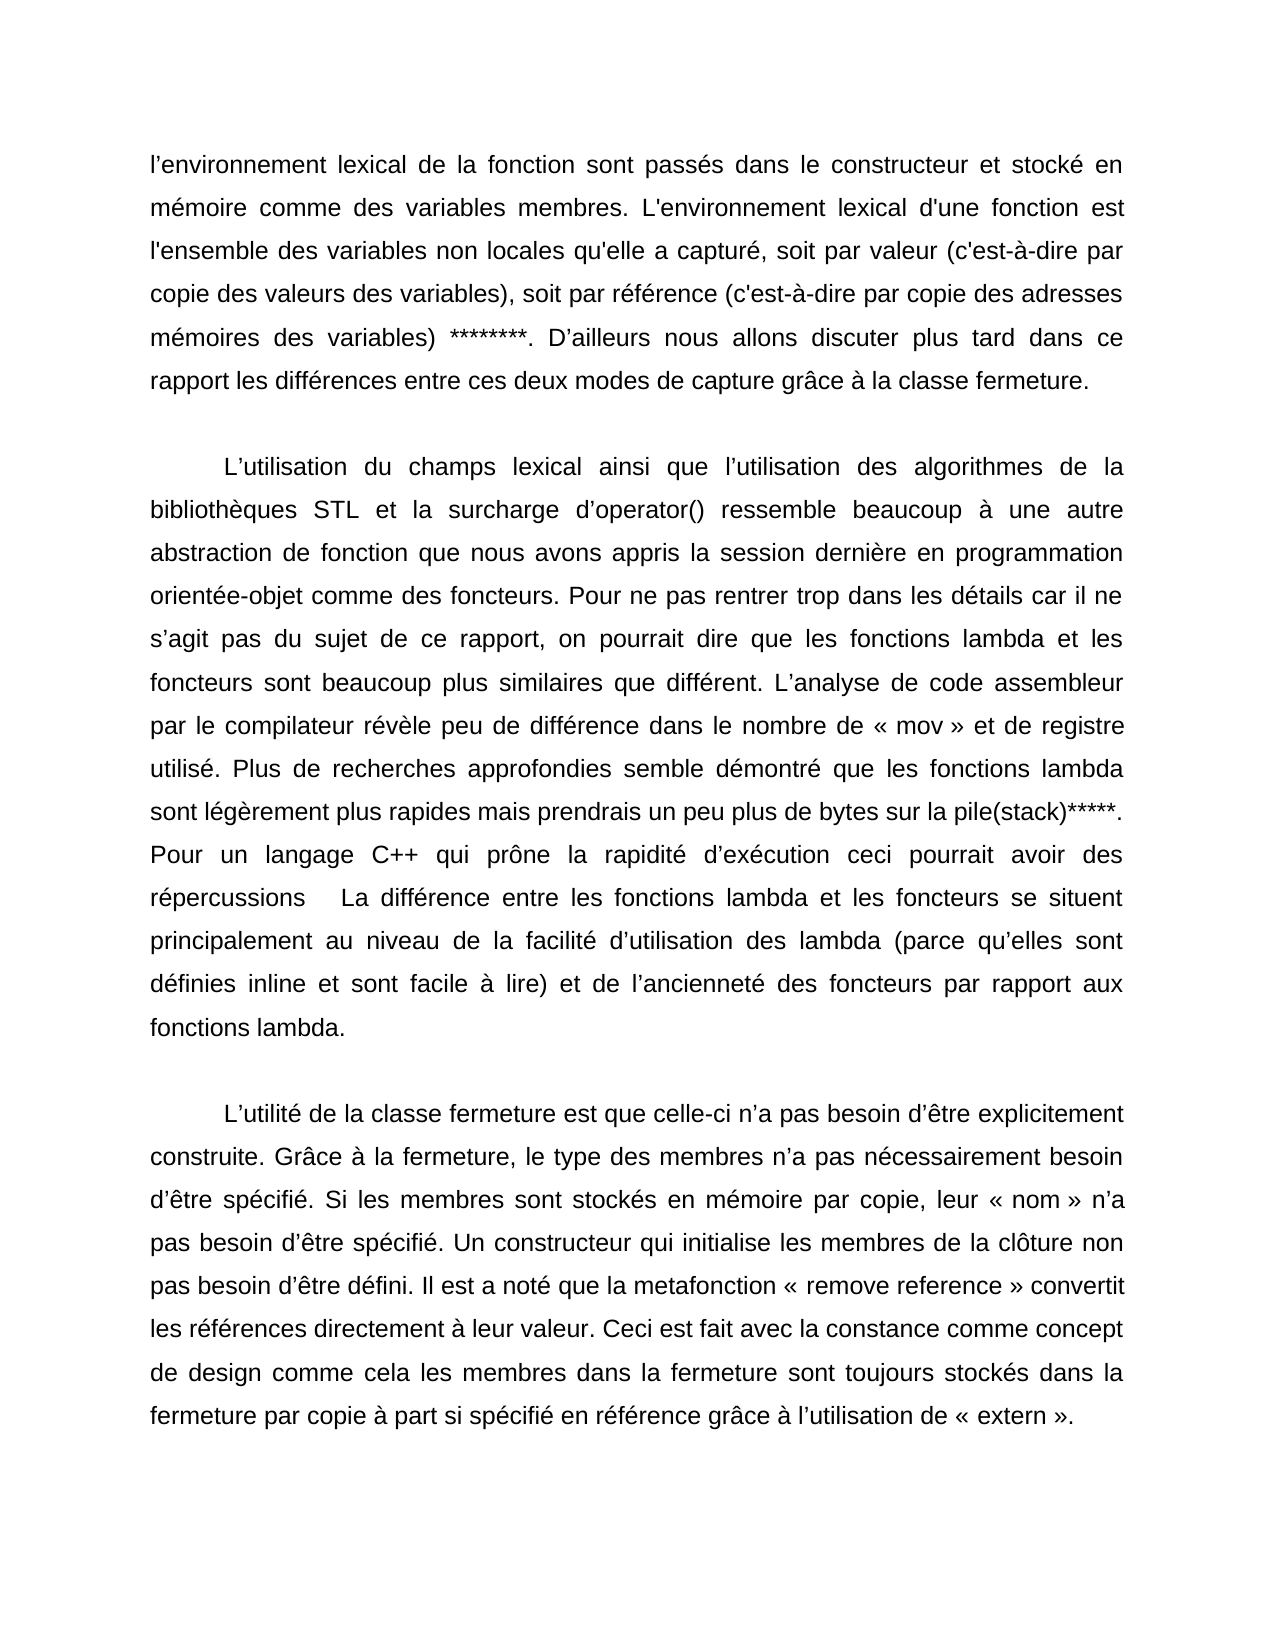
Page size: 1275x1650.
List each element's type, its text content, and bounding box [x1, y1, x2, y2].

text L’utilité de la classe fermeture est que celle-ci n’a pas besoin d’être explicitement construite. Grâce à la fermeture, le type des membres n’a pas nécessairement besoin d’être spécifié. Si les membres sont stockés en mémoire par copie, leur « nom » n’a pas besoin d’être spécifié. Un constructeur qui initialise les membres de la clôture non pas besoin d’être défini. Il est a noté que la metafonction « remove reference » convertit les références directement à leur valeur. Ceci est fait avec la constance comme concept de design comme cela les membres dans la fermeture sont toujours stockés dans la fermeture par copie à part si spécifié en référence grâce à l’utilisation de « extern ». [150, 1099, 1125, 1429]
text L’utilisation du champs lexical ainsi que l’utilisation des algorithmes de la bibliothèques STL et la surcharge d’operator() ressemble beaucoup à une autre abstraction de fonction que nous avons appris la session dernière en programmation orientée-objet comme des foncteurs. Pour ne pas rentrer trop dans les détails car il ne s’agit pas du sujet de ce rapport, on pourrait dire que les fonctions lambda et les foncteurs sont beaucoup plus similaires que différent. L’analyse de code assembleur par le compilateur révèle peu de différence dans le nombre de « mov » et de registre utilisé. Plus de recherches approfondies semble démontré que les fonctions lambda sont légèrement plus rapides mais prendrais un peu plus de bytes sur la pile(stack)*****. Pour un langage C++ qui prône la rapidité d’exécution ceci pourrait avoir des répercussions La différence entre les fonctions lambda et les foncteurs se situent principalement au niveau de la facilité d’utilisation des lambda (parce qu’elles sont définies inline et sont facile à lire) et de l’ancienneté des foncteurs par rapport aux fonctions lambda. [150, 452, 1125, 1041]
